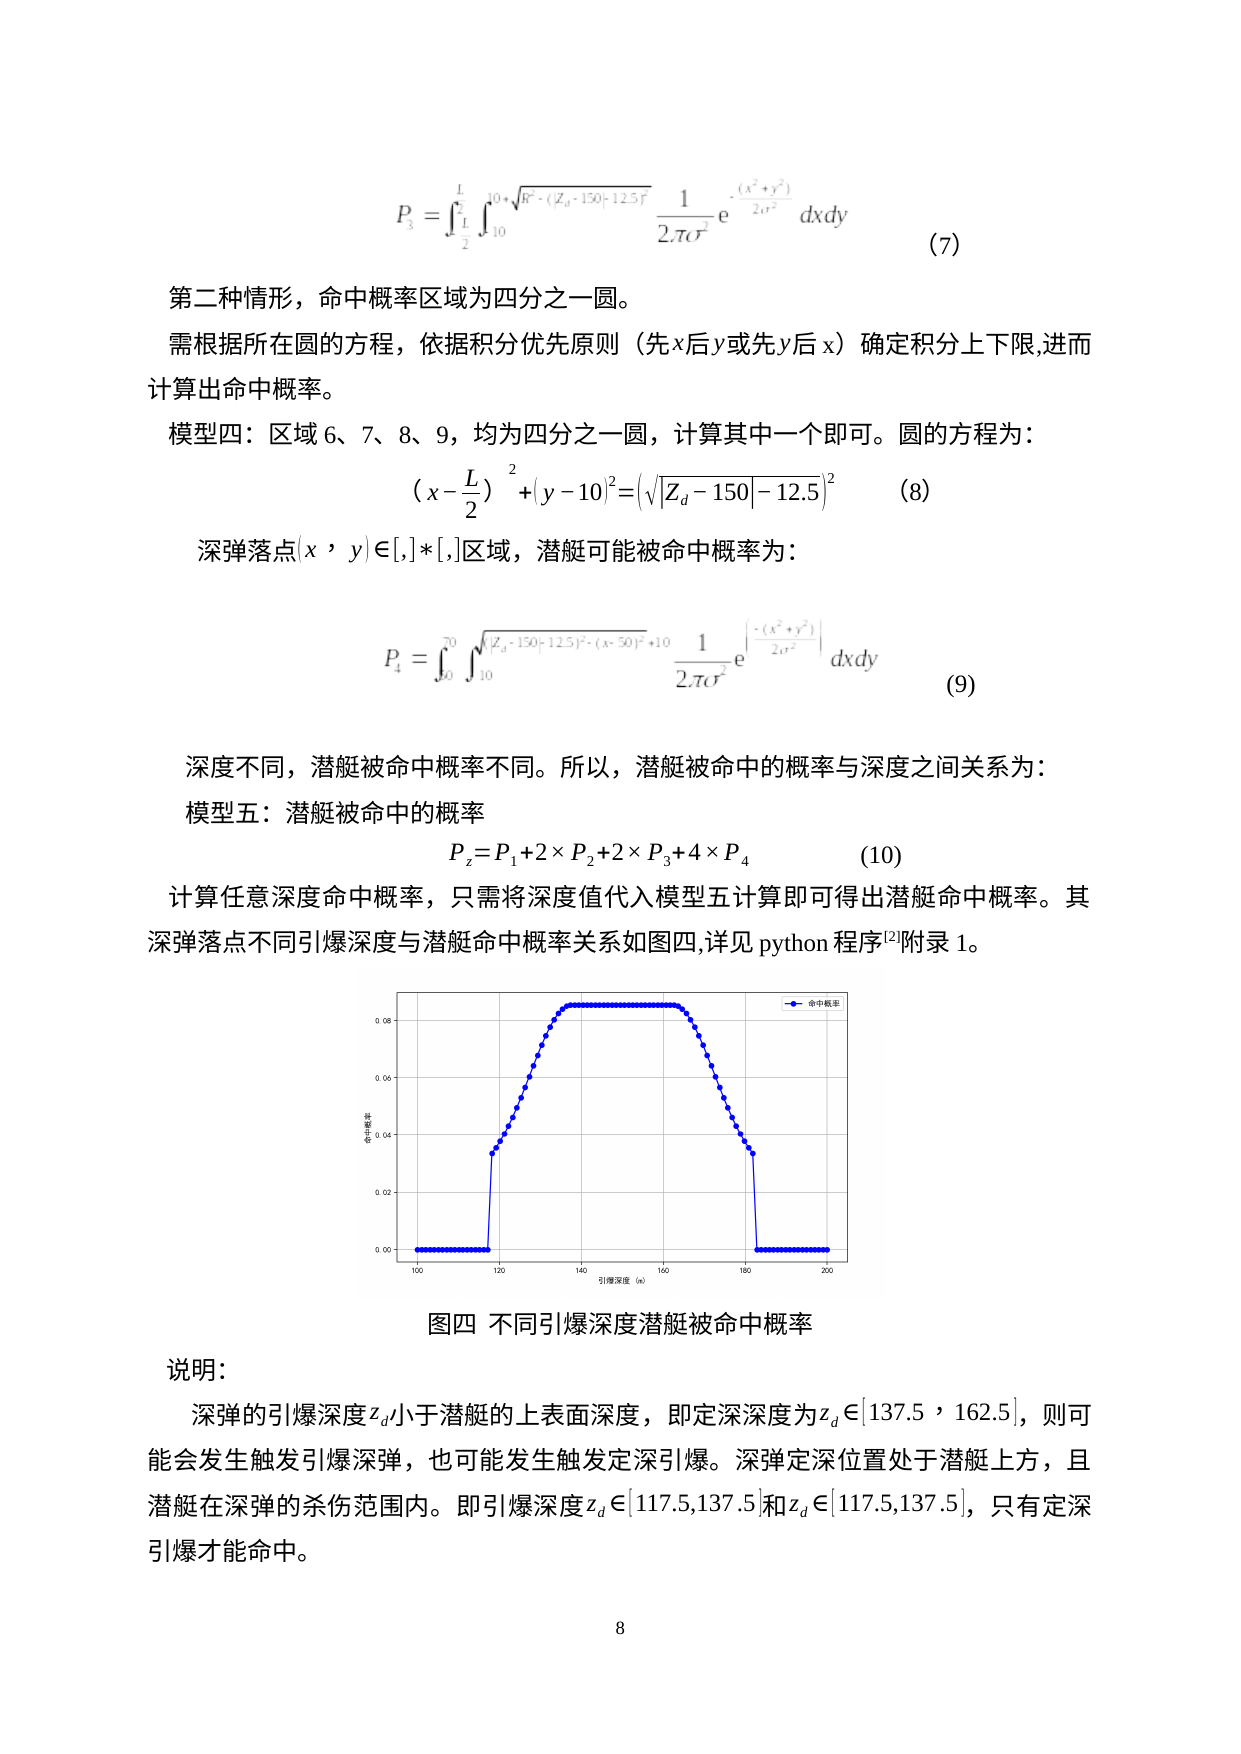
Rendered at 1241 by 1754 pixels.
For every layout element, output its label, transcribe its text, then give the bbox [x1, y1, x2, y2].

text （7） [148, 173, 1092, 261]
text （8） [148, 460, 1092, 523]
text 模型四：区域6、7、8、9，均为四分之一圆，计算其中一个即可。圆的方程为： [148, 415, 1092, 451]
text (10) [148, 838, 1092, 870]
text 模型五：潜艇被命中的概率 [148, 793, 1092, 829]
text 图四 不同引爆深度潜艇被命中概率 [148, 1305, 1092, 1341]
text 需根据所在圆的方程，依据积分优先原则（先后或先后x）确定积分上下限,进而计算出命中概率。 [148, 324, 1092, 406]
text 深弹的引爆深度小于潜艇的上表面深度，即定深深度为，则可能会发生触发引爆深弹，也可能发生触发定深引爆。深弹定深位置处于潜艇上方，且潜艇在深弹的杀伤范围内。即引爆深度和，只有定深引爆才能命中。 [148, 1396, 1092, 1568]
text 计算任意深度命中概率，只需将深度值代入模型五计算即可得出潜艇命中概率。其深弹落点不同引爆深度与潜艇命中概率关系如图四,详见python程序[2]附录1。 [148, 877, 1092, 959]
text (9) [148, 613, 1092, 698]
picture [355, 967, 885, 1298]
text 深度不同，潜艇被命中概率不同。所以，潜艇被命中的概率与深度之间关系为： [148, 748, 1092, 784]
list 说明： [148, 1350, 1092, 1386]
text 第二种情形，命中概率区域为四分之一圆。 [148, 279, 1092, 315]
text 深弹落点区域，潜艇可能被命中概率为： [148, 532, 1092, 568]
